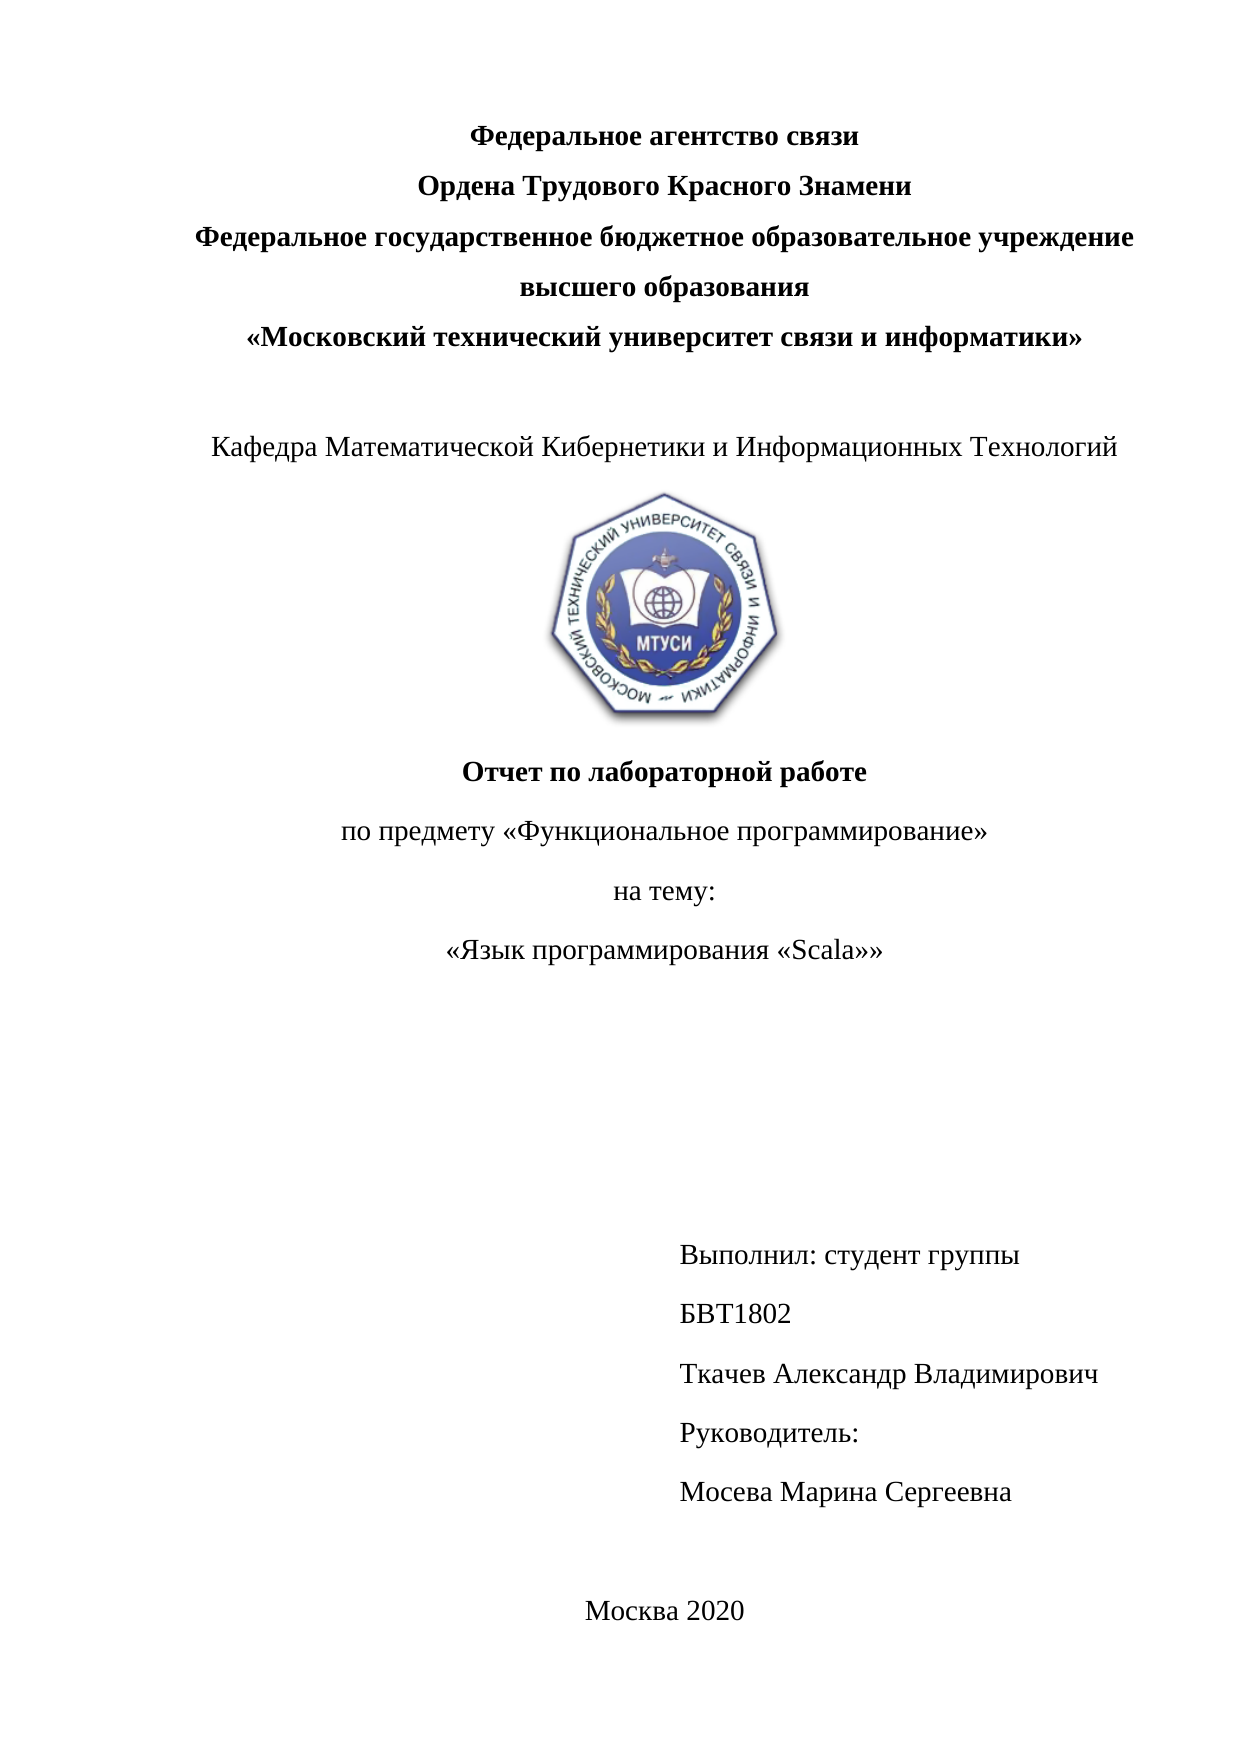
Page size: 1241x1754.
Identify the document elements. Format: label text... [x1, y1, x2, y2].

text Выполнил: студент группы [679, 1237, 1152, 1271]
text Москва 2020 [177, 1593, 1152, 1627]
text на тему: [177, 873, 1152, 906]
text Руководитель: [679, 1415, 1152, 1449]
text «Язык программирования «Scala»» [177, 932, 1152, 966]
text Ткачев Александр Владимирович [679, 1356, 1152, 1389]
text БВТ1802 [679, 1296, 1152, 1330]
text Кафедра Математической Кибернетики и Информационных Технологий [177, 429, 1152, 463]
picture [539, 488, 790, 729]
text Федеральное агентство связи [177, 118, 1152, 152]
text по предмету «Функциональное программирование» [177, 813, 1152, 847]
text «Московский технический университет связи и информатики» [177, 319, 1152, 353]
text Федеральное государственное бюджетное образовательное учреждение высшего образования [177, 219, 1152, 303]
text Ордена Трудового Красного Знамени [177, 168, 1152, 202]
text Отчет по лабораторной работе [177, 754, 1152, 787]
text Мосева Марина Сергеевна [679, 1474, 1152, 1508]
